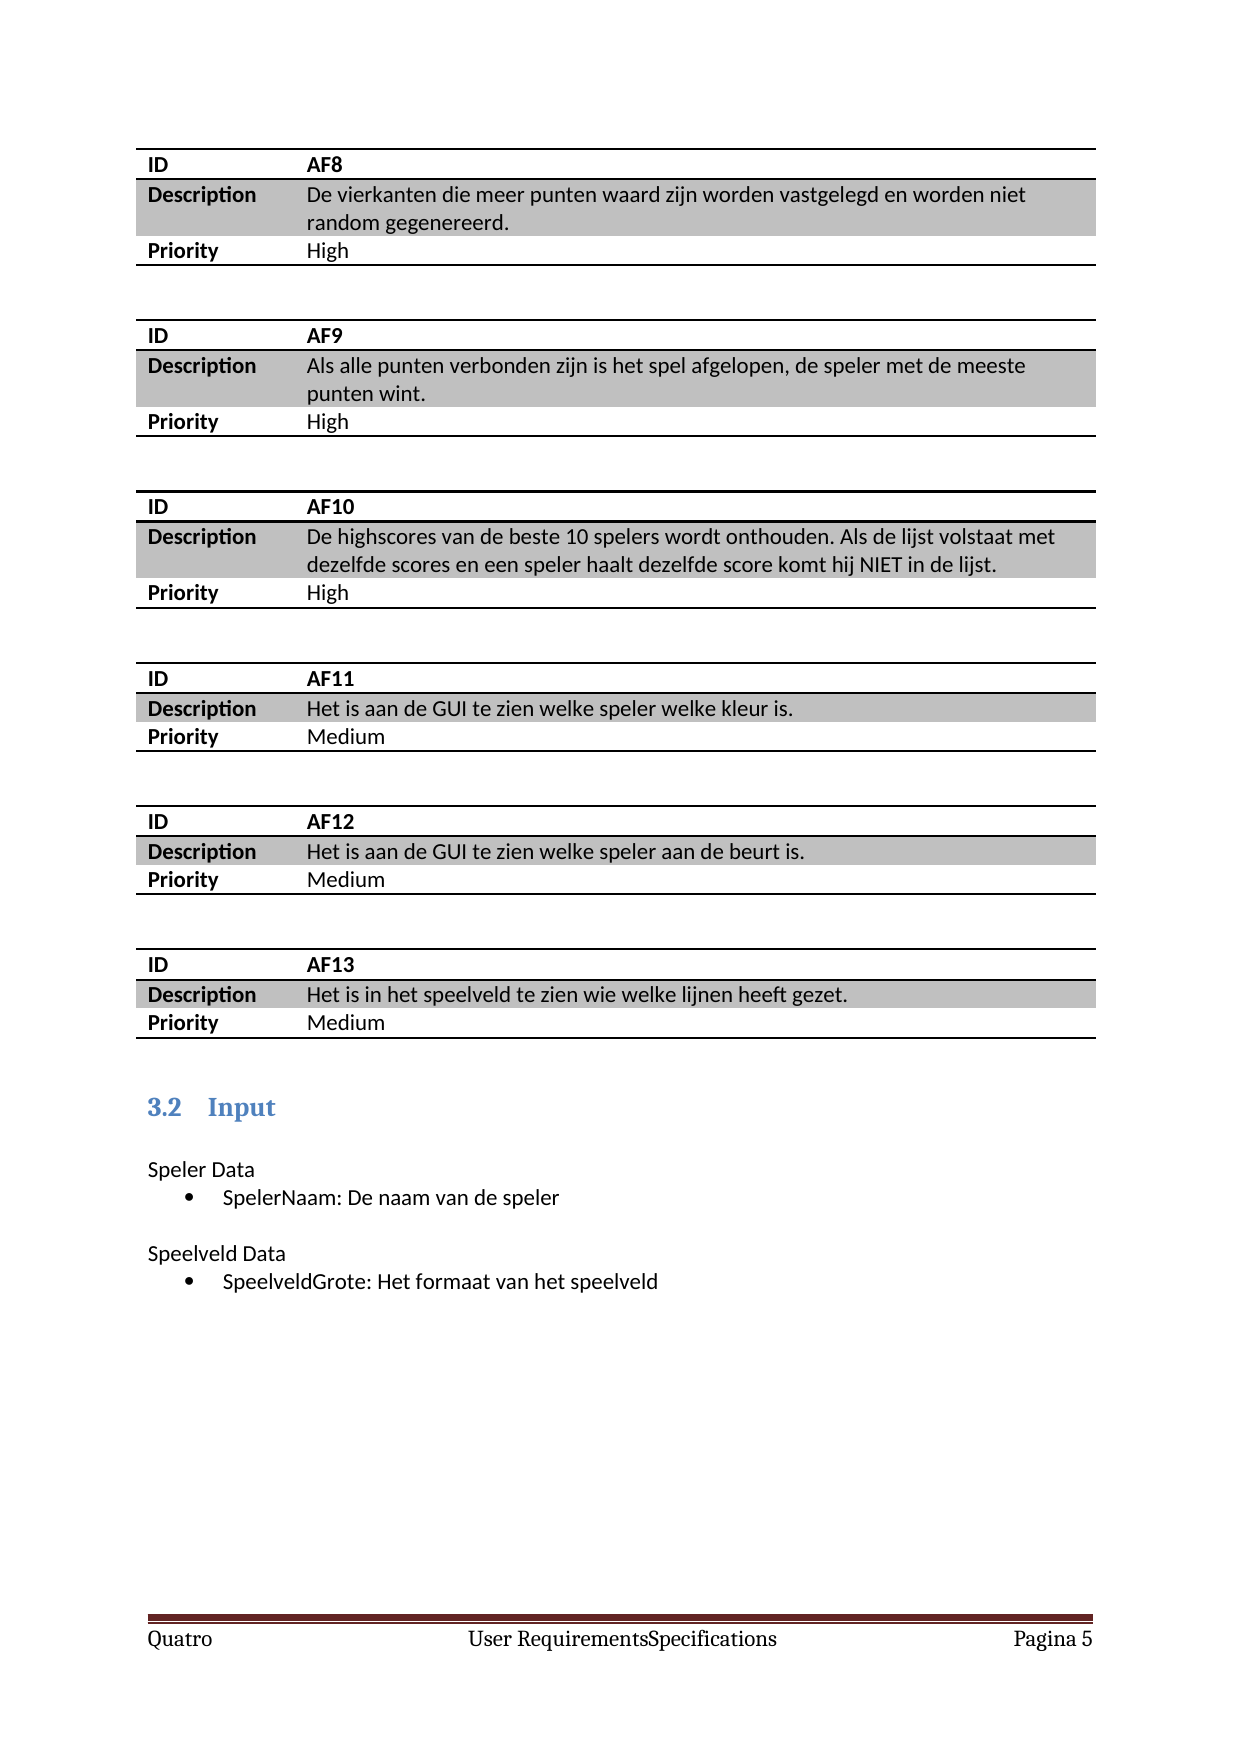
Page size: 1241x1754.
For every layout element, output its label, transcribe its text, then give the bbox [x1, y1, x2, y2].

table_cell High [295, 236, 1096, 264]
table_header ID [136, 493, 295, 520]
list SpelerNaam: De naam van de speler [185, 1183, 1093, 1211]
table_header ID [136, 321, 295, 349]
table_cell Priority [136, 407, 295, 435]
table_header AF9 [295, 321, 1096, 349]
table_cell Description [136, 694, 295, 722]
table_cell Description [136, 981, 295, 1008]
table_cell De highscores van de beste 10 spelers wordt onthouden. Als de lijst volstaat met dezelfde scores en een speler haalt dezelfde score komt hij NIET in de lijst. [295, 523, 1096, 578]
table_cell Priority [136, 579, 295, 607]
table_cell Priority [136, 1009, 295, 1037]
table_cell Medium [295, 1009, 1096, 1037]
table_cell Description [136, 180, 295, 236]
table_header ID [136, 950, 295, 978]
table_header AF13 [295, 950, 1096, 978]
table_header ID [136, 807, 295, 835]
table_cell Description [136, 351, 295, 407]
table_cell Medium [295, 722, 1096, 750]
subtitle Input [148, 1092, 1093, 1123]
table_cell Medium [295, 865, 1096, 893]
table_cell High [295, 579, 1096, 607]
table_cell Het is aan de GUI te zien welke speler aan de beurt is. [295, 837, 1096, 865]
table_header AF12 [295, 807, 1096, 835]
table_header ID [136, 150, 295, 178]
table_cell Description [136, 837, 295, 865]
table_cell Description [136, 523, 295, 578]
list SpeelveldGrote: Het formaat van het speelveld [185, 1267, 1093, 1296]
table_header AF11 [295, 664, 1096, 692]
table_header ID [136, 664, 295, 692]
text Speelveld Data [148, 1239, 1093, 1267]
table_header AF8 [295, 150, 1096, 178]
table_cell De vierkanten die meer punten waard zijn worden vastgelegd en worden niet random gegenereerd. [295, 180, 1096, 236]
table_cell Het is aan de GUI te zien welke speler welke kleur is. [295, 694, 1096, 722]
table_cell Priority [136, 236, 295, 264]
table_cell High [295, 407, 1096, 435]
text Speler Data [148, 1155, 1093, 1183]
table_cell Als alle punten verbonden zijn is het spel afgelopen, de speler met de meeste punten wint. [295, 351, 1096, 407]
table_cell Het is in het speelveld te zien wie welke lijnen heeft gezet. [295, 981, 1096, 1008]
table_cell Priority [136, 722, 295, 750]
table_header AF10 [295, 493, 1096, 520]
table_cell Priority [136, 865, 295, 893]
